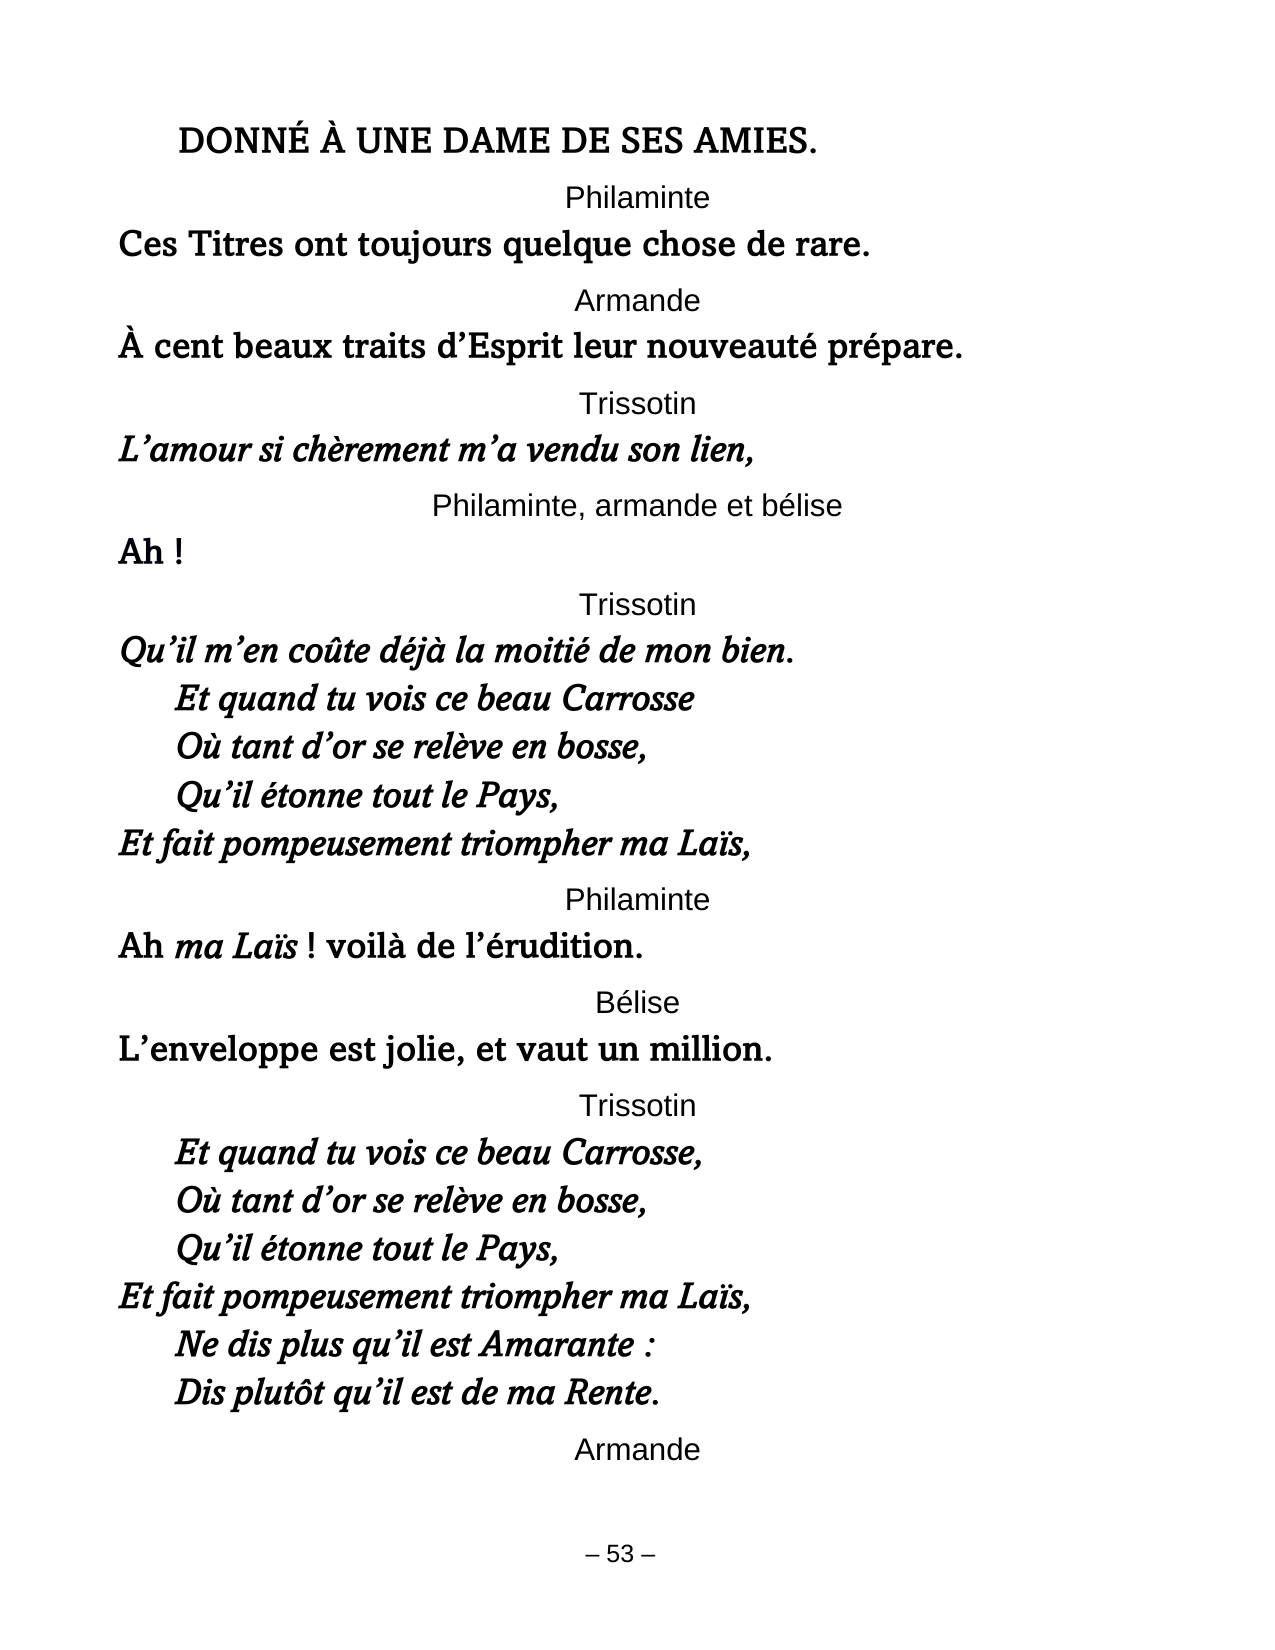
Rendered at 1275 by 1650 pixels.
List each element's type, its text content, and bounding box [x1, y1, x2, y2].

text Philaminte [118, 179, 1157, 215]
text Trissotin [118, 586, 1157, 622]
text L’enveloppe est jolie, et vaut un million. [118, 1027, 1157, 1071]
text Trissotin [118, 385, 1157, 421]
text Qu’il étonne tout le Pays, [118, 773, 1157, 816]
text Et fait pompeusement triompher ma Laïs, [118, 1274, 1157, 1318]
text L’amour si chèrement m’a vendu son lien, [118, 427, 1157, 471]
text À cent beaux traits d’Esprit leur nouveauté prépare. [118, 324, 1157, 368]
text Dis plutôt qu’il est de ma Rente. [118, 1370, 1157, 1414]
text Philaminte [118, 881, 1157, 917]
text Armande [118, 1431, 1157, 1467]
text Et fait pompeusement triompher ma Laïs, [118, 821, 1157, 864]
text Et quand tu vois ce beau Carrosse [118, 676, 1157, 720]
text Trissotin [118, 1087, 1157, 1123]
text Philaminte, armande et bélise [118, 487, 1157, 523]
text Ces Titres ont toujours quelque chose de rare. [118, 221, 1157, 265]
text DONNÉ À UNE DAME DE SES AMIES. [118, 118, 1157, 162]
text Où tant d’or se relève en bosse, [118, 724, 1157, 768]
text Qu’il étonne tout le Pays, [118, 1226, 1157, 1270]
text Armande [118, 282, 1157, 318]
text Qu’il m’en coûte déjà la moitié de mon bien. [118, 628, 1157, 672]
text Et quand tu vois ce beau Carrosse, [118, 1130, 1157, 1173]
text Ah ! [118, 530, 1157, 573]
text Où tant d’or se relève en bosse, [118, 1178, 1157, 1222]
text Ah ma Laïs ! voilà de l’érudition. [118, 923, 1157, 968]
text Bélise [118, 984, 1157, 1021]
text Ne dis plus qu’il est Amarante : [118, 1322, 1157, 1366]
